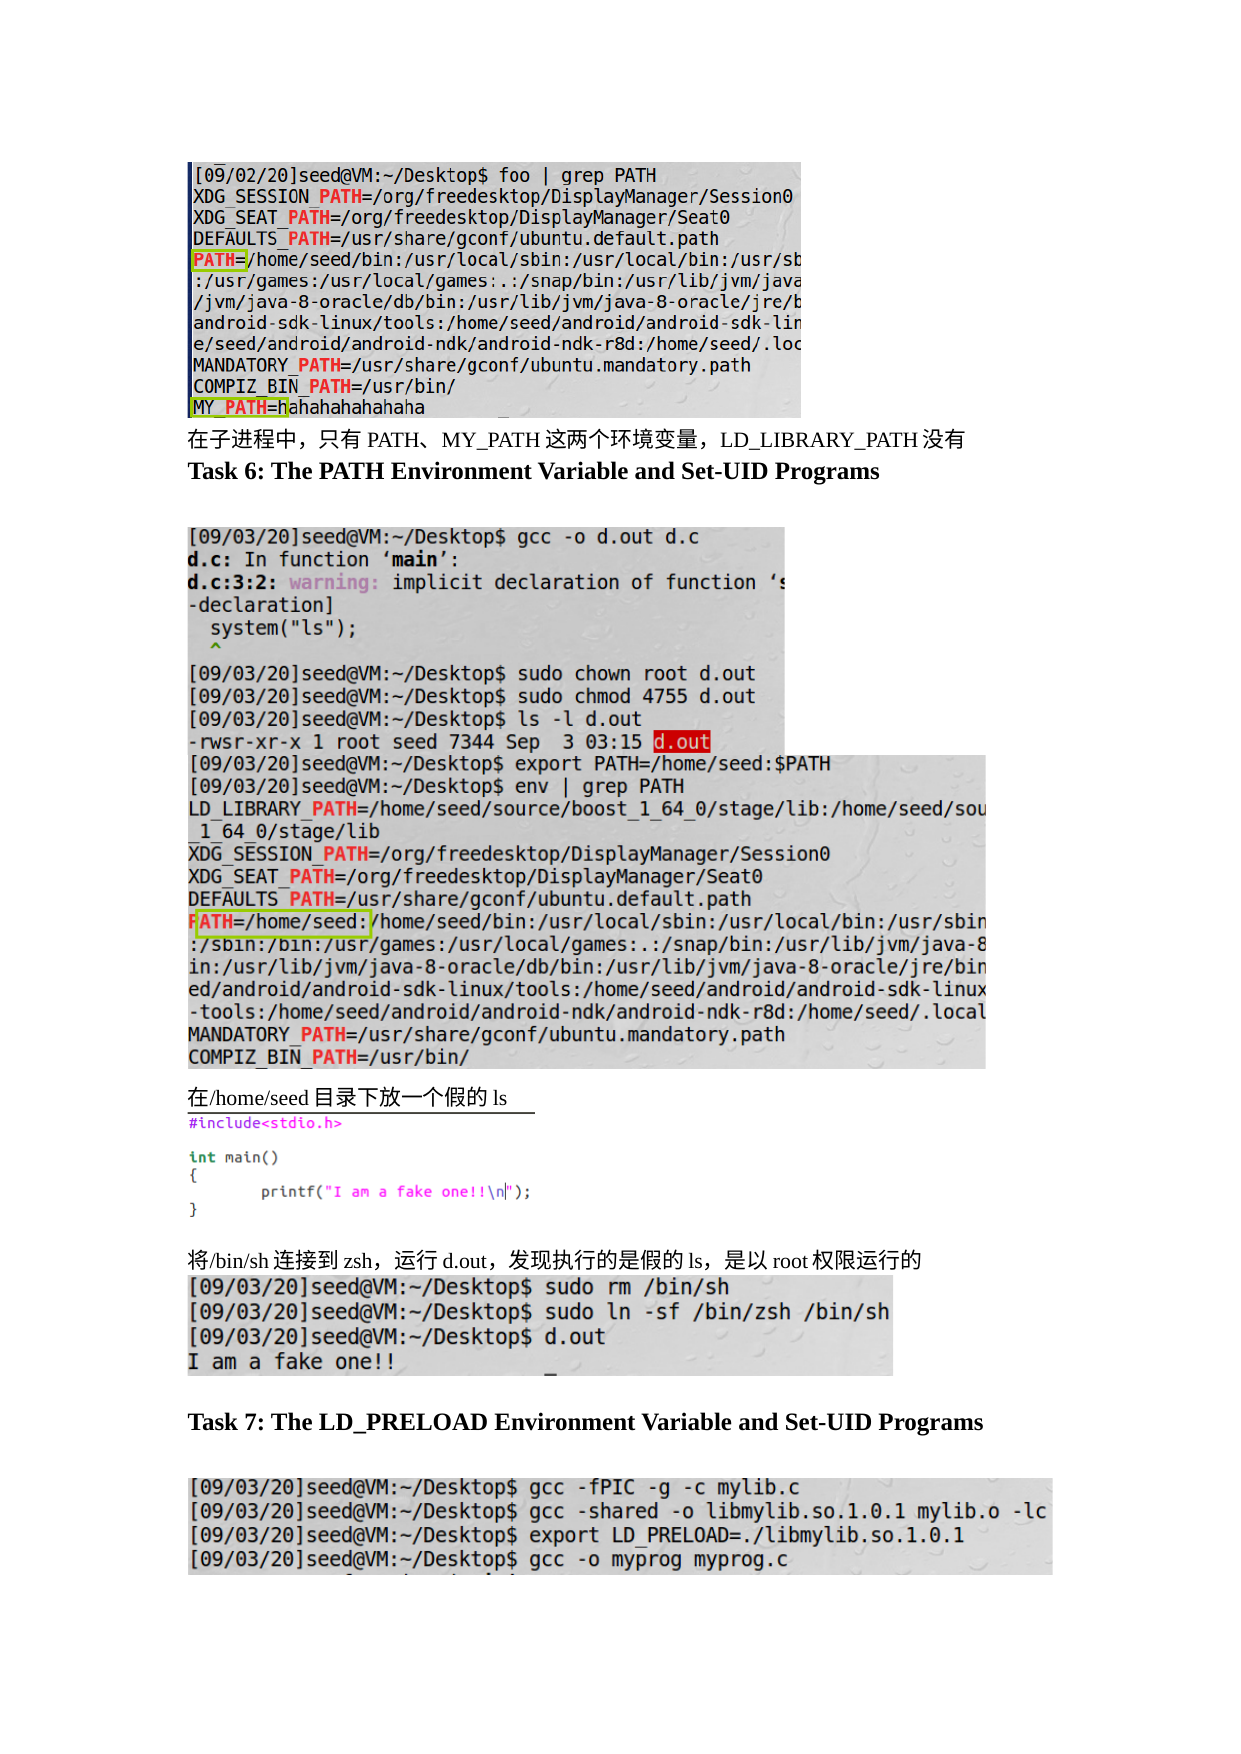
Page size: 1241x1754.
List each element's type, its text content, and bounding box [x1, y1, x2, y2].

subtitle Task 7: The LD_PRELOAD Environment Variable and Set-UID Programs [187, 1405, 1053, 1437]
picture [187, 162, 801, 418]
subtitle Task 6: The PATH Environment Variable and Set-UID Programs [187, 454, 1053, 487]
text 将/bin/sh连接到zsh，运行d.out，发现执行的是假的ls，是以root权限运行的 [187, 1242, 1053, 1275]
text 在子进程中，只有PATH、MY_PATH这两个环境变量，LD_LIBRARY_PATH没有 [187, 422, 1053, 454]
picture [187, 1275, 894, 1376]
picture [187, 527, 986, 1069]
picture [187, 1112, 535, 1227]
picture [187, 1478, 1053, 1575]
text 在/home/seed目录下放一个假的ls [187, 1080, 1053, 1112]
